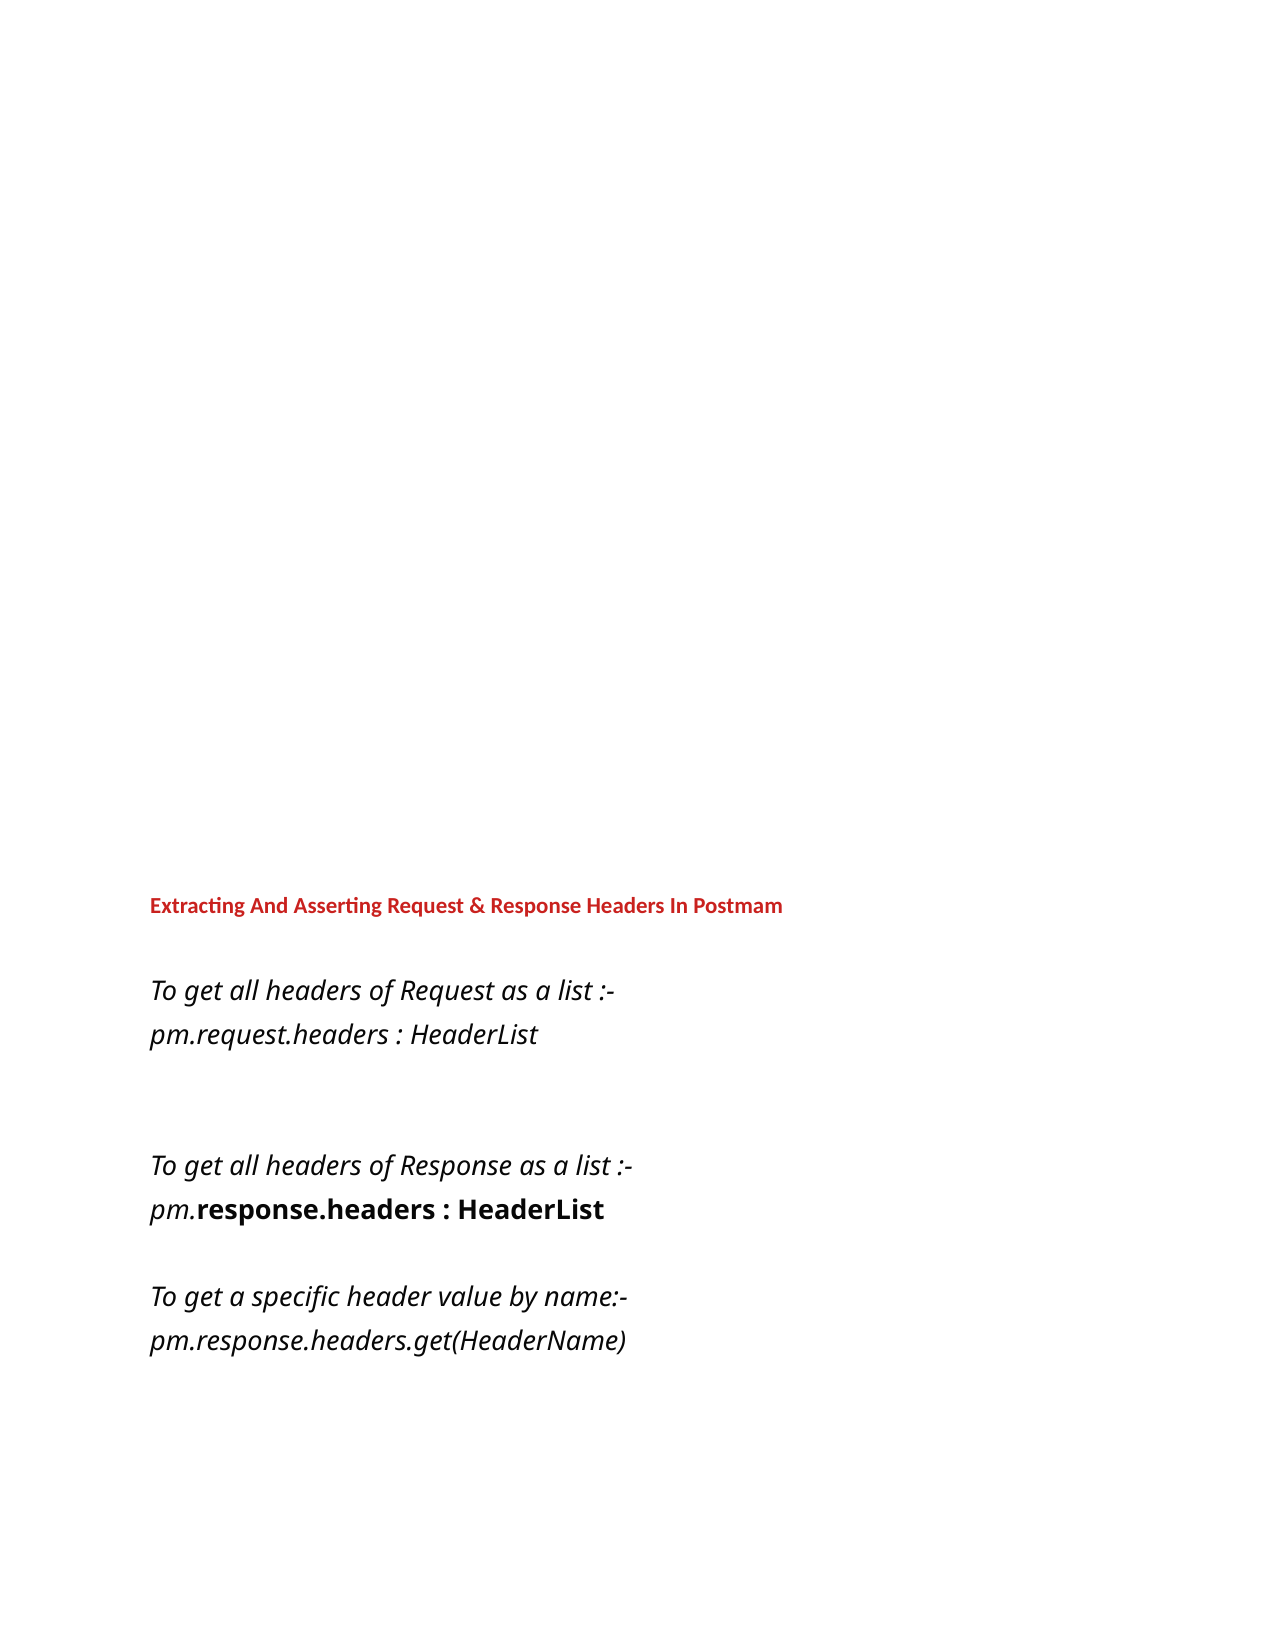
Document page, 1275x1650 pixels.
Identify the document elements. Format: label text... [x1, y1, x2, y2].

text pm.response.headers : HeaderList [150, 1197, 1125, 1224]
text To get all headers of Response as a list :- [150, 1154, 392, 1181]
text To get all headers of Request as a list :- [150, 979, 392, 1006]
text pm.request.headers : HeaderList [150, 1023, 1125, 1050]
text To get all headers of Request as a list :- [385, 979, 1125, 1006]
text To get a specific header value by name:- [312, 1285, 1125, 1312]
text pm.response.headers.get(HeaderName) [150, 1328, 1125, 1355]
text Extracting And Asserting Request & Response Headers In Postmam [150, 892, 1125, 919]
text To get all headers of Response as a list :- [385, 1154, 1125, 1181]
text To get a specific header value by name:- [150, 1285, 319, 1312]
